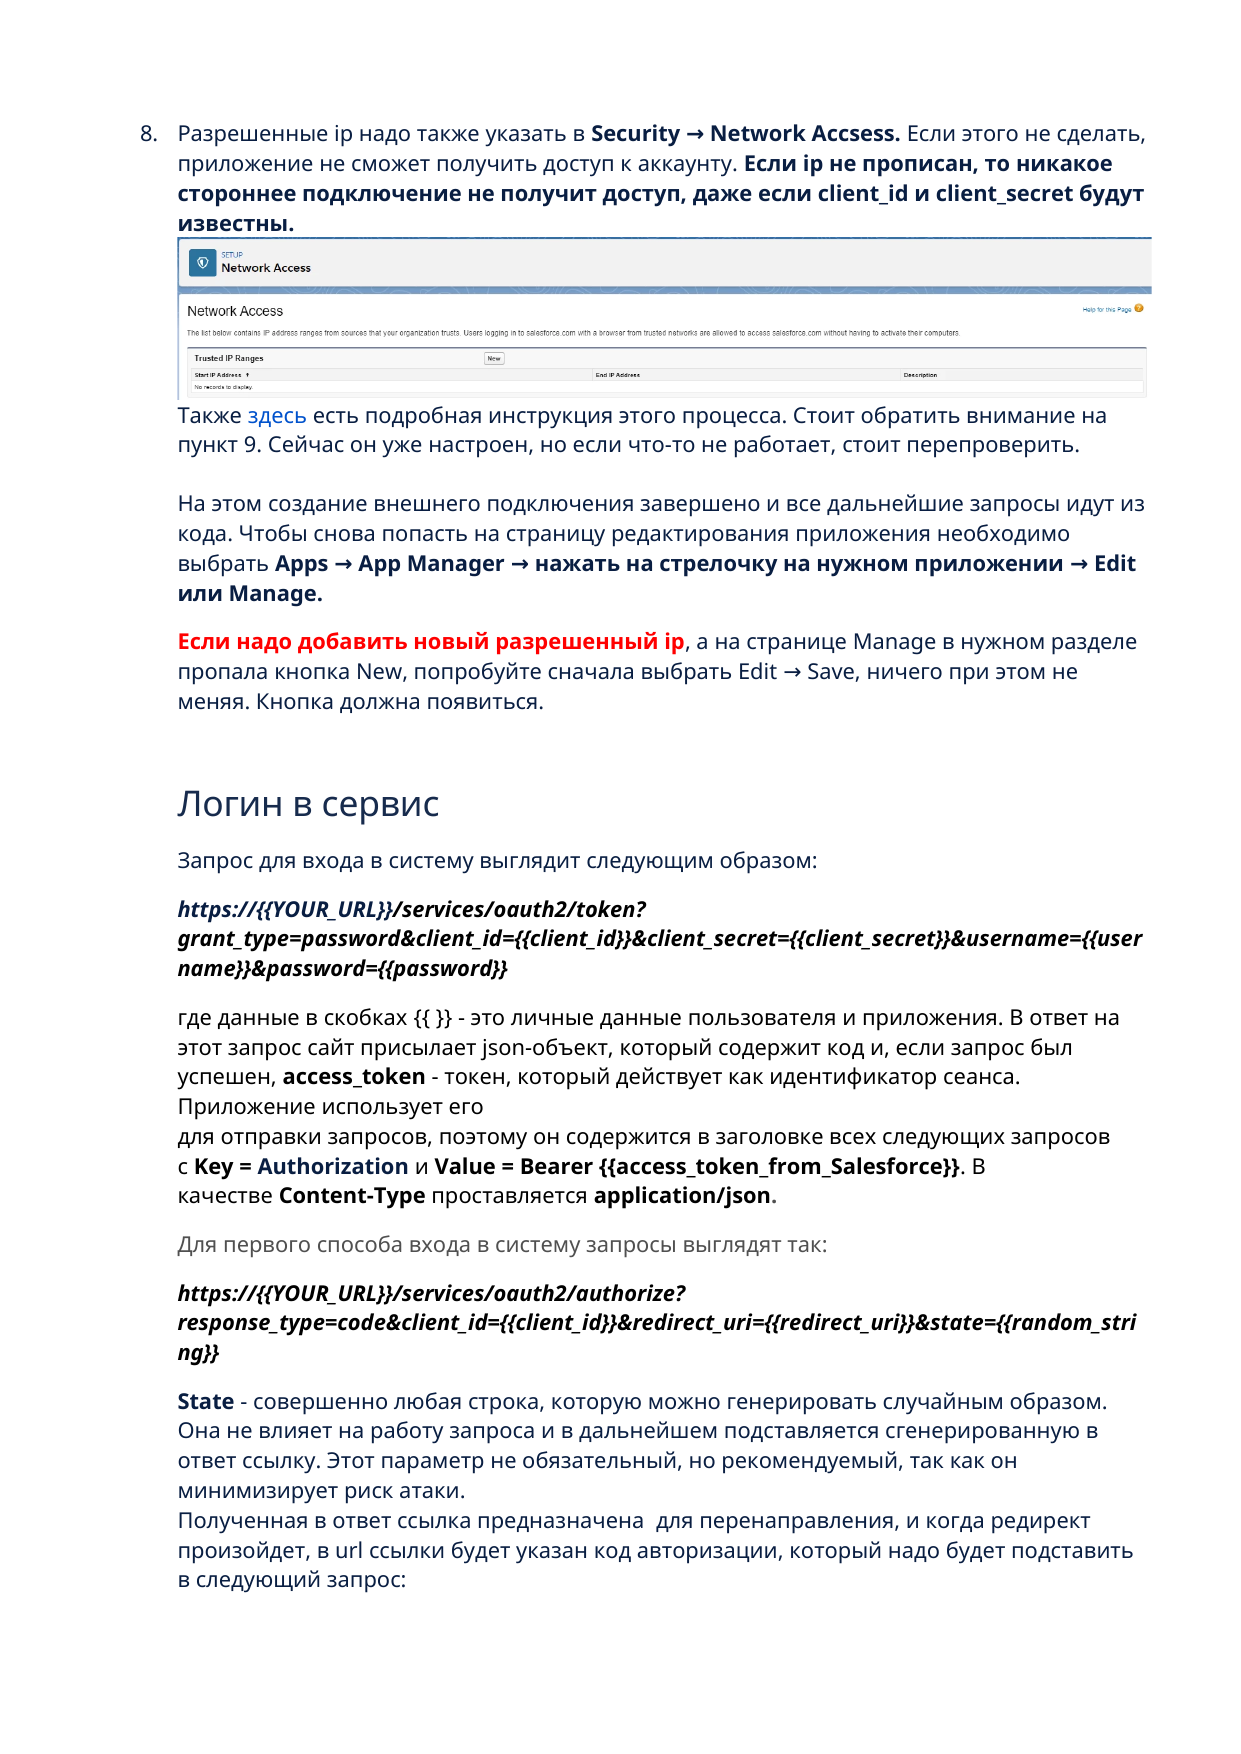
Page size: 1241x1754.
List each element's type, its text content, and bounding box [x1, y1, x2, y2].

text На этом создание внешнего подключения завершено и все дальнейшие запросы идут из кода. Чтобы снова попасть на страницу редактирования приложения необходимо выбрать Apps → App Manager → нажать на стрелочку на нужном приложении → Edit или Manage. [177, 488, 1152, 607]
text Запрос для входа в систему выглядит следующим образом: [177, 845, 1152, 875]
text Для первого способа входа в систему запросы выглядят так: [177, 1229, 1152, 1259]
text где данные в скобках {{ }} - это личные данные пользователя и приложения. В ответ на этот запрос сайт присылает json-объект, который содержит код и, если запрос был успешен, access_token - токен, который действует как идентификатор сеанса. Приложение использует его для отправки запросов, поэтому он содержится в заголовке всех следующих запросов с Key = Authorization и Value = Bearer {{access_token_from_Salesforce}}. В качестве Content-Type проставляется application/json. [177, 1002, 1152, 1210]
text https://{{YOUR_URL}}/services/oauth2/authorize?response_type=code&client_id={{client_id}}&redirect_uri={{redirect_uri}}&state={{random_string}} [177, 1278, 1152, 1367]
text Если надо добавить новый разрешенный ip, а на странице Manage в нужном разделе пропала кнопка New, попробуйте сначала выбрать Edit → Save, ничего при этом не меняя. Кнопка должна появиться. [177, 626, 1152, 716]
text Логин в сервис [177, 778, 1152, 826]
picture [177, 237, 1152, 400]
text State - совершенно любая строка, которую можно генерировать случайным образом. Она не влияет на работу запроса и в дальнейшем подставляется сгенерированную в ответ ссылку. Этот параметр не обязательный, но рекомендуемый, так как он минимизирует риск атаки. Полученная в ответ ссылка предназначена для перенаправления, и когда редирект произойдет, в url ссылки будет указан код авторизации, который надо будет подставить в следующий запрос: [177, 1386, 1152, 1594]
text https://{{YOUR_URL}}/services/oauth2/token?grant_type=password&client_id={{client_id}}&client_secret={{client_secret}}&username={{username}}&password={{password}} [177, 894, 1152, 983]
